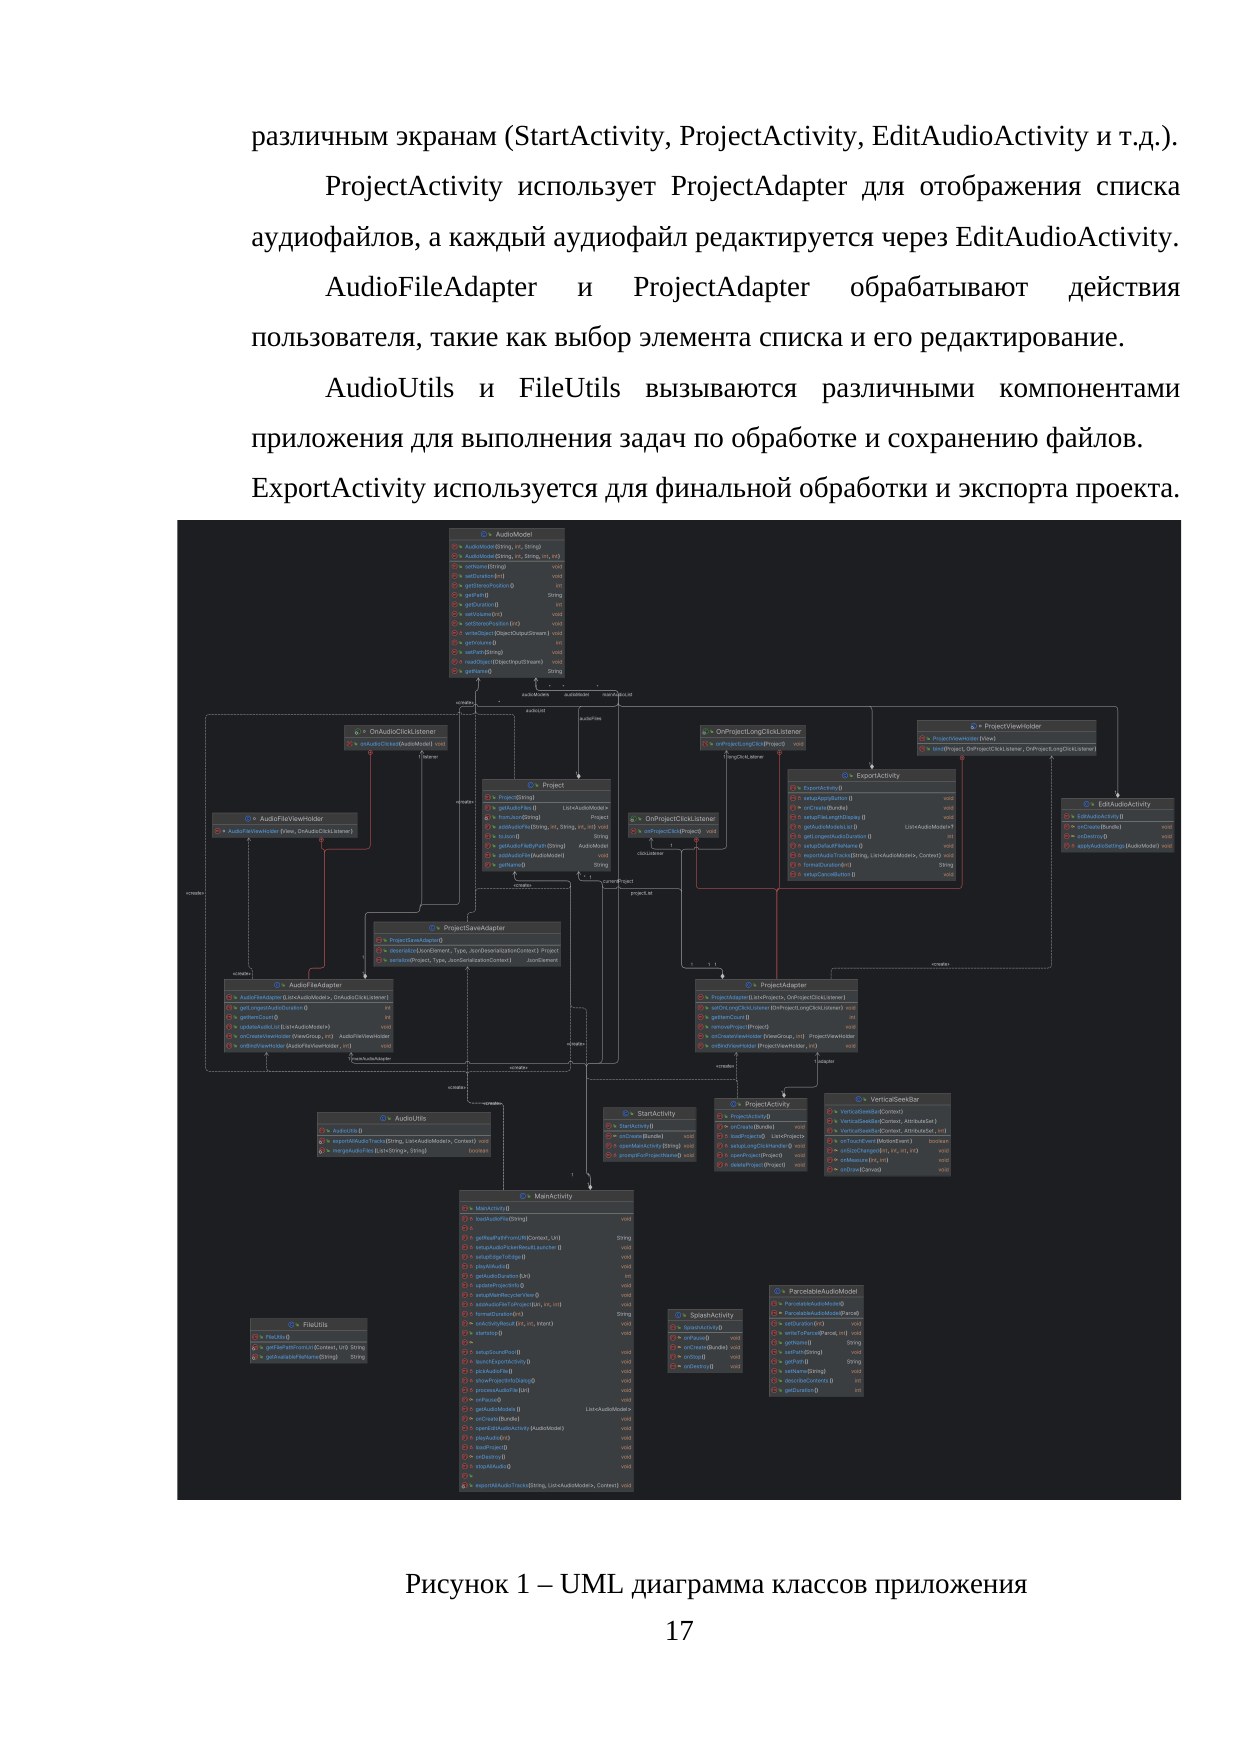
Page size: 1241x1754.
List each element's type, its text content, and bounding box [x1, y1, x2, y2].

picture [177, 520, 1182, 1500]
text ExportActivity используется для финальной обработки и экспорта проекта. [251, 470, 1181, 504]
text AudioFileAdapter и ProjectAdapter обрабатывают действия пользователя, такие как выбор элемента списка и его редактирование. [251, 269, 1181, 353]
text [251, 118, 1181, 152]
text ProjectActivity использует ProjectAdapter для отображения списка аудиофайлов, а каждый аудиофайл редактируется через EditAudioActivity. [251, 168, 1181, 252]
text AudioUtils и FileUtils вызываются различными компонентами приложения для выполнения задач по обработке и сохранению файлов. [251, 370, 1181, 453]
text Рисунок 1 – UML диаграмма классов приложения [251, 1566, 1181, 1600]
